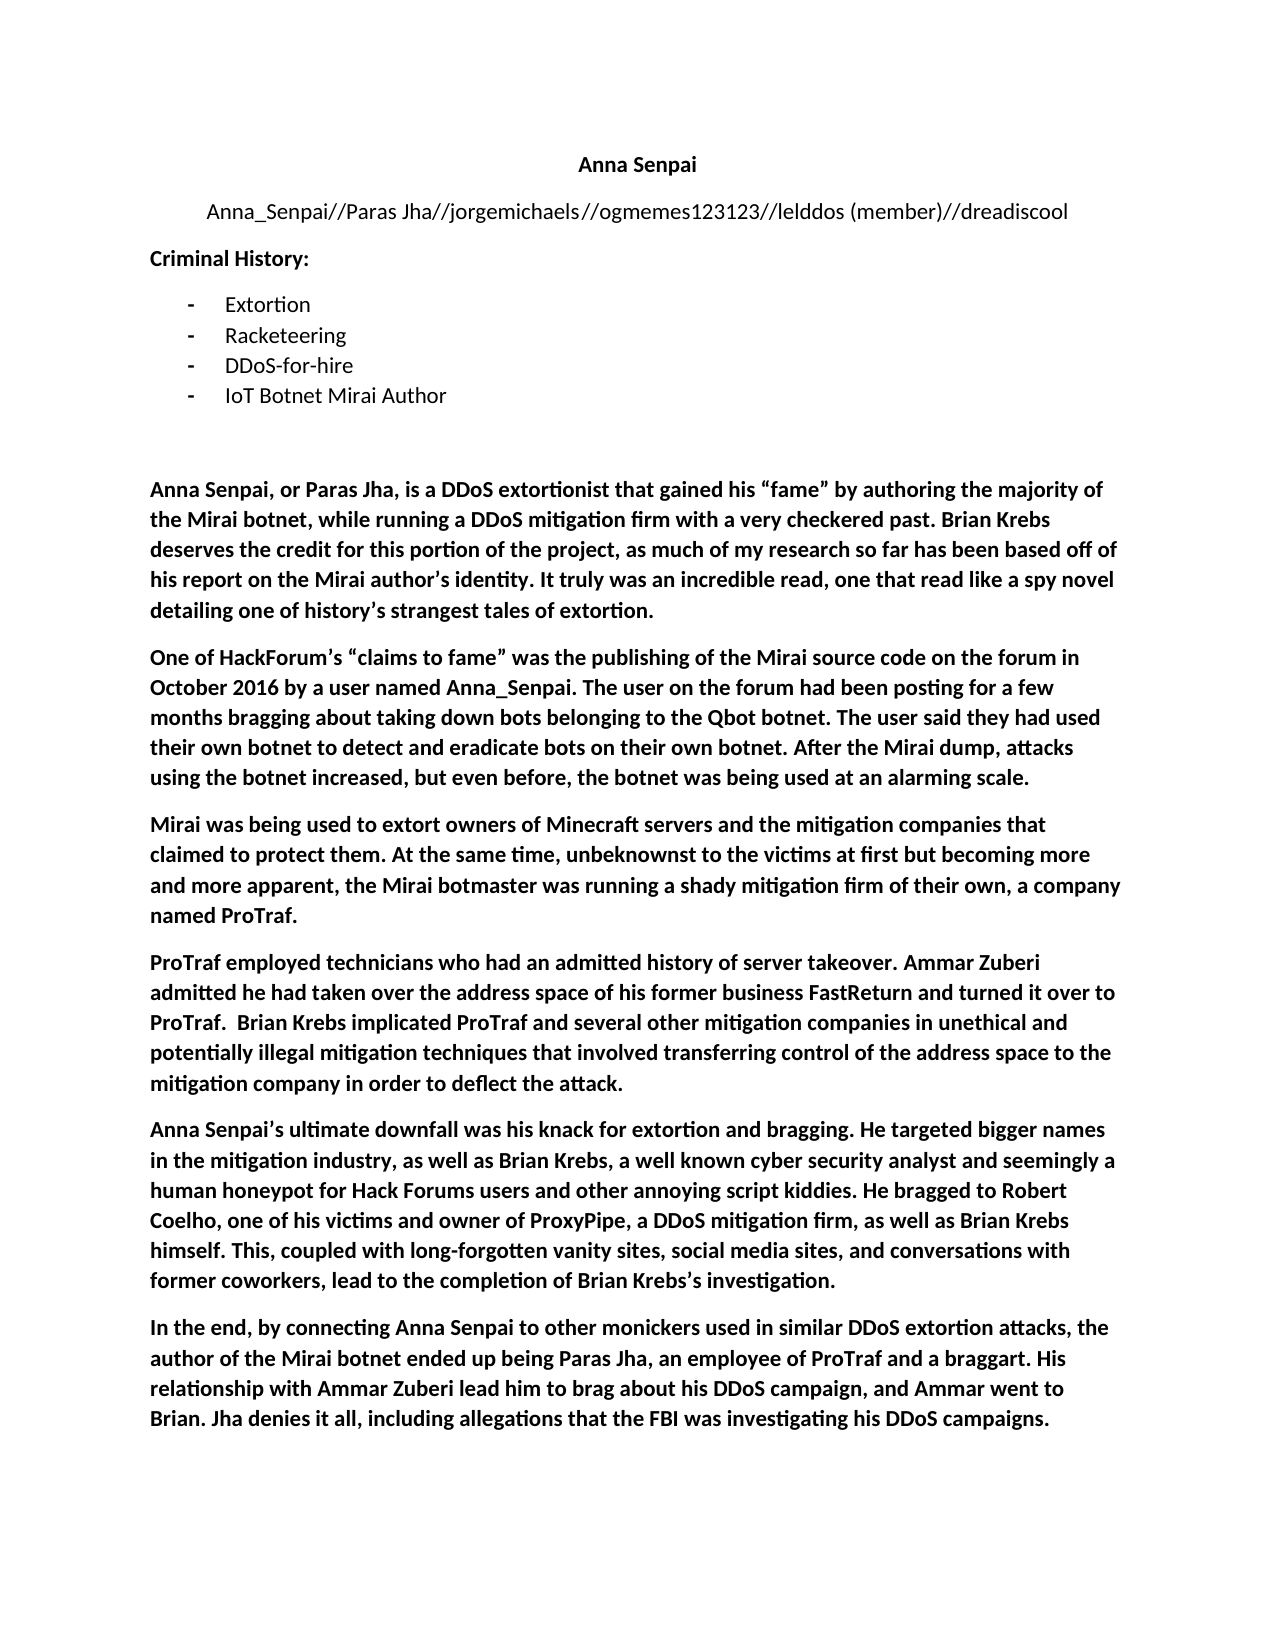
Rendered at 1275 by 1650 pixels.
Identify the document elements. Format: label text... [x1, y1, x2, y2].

text One of HackForum’s “claims to fame” was the publishing of the Mirai source code on the forum in October 2016 by a user named Anna_Senpai. The user on the forum had been posting for a few months bragging about taking down bots belonging to the Qbot botnet. The user said they had used their own botnet to detect and eradicate bots on their own botnet. After the Mirai dump, attacks using the botnet increased, but even before, the botnet was being used at an alarming scale. [150, 643, 1125, 792]
list Extortion [187, 291, 1125, 319]
text Criminal History: [150, 244, 1125, 272]
list DDoS-for-hire [187, 351, 1125, 379]
text Anna Senpai, or Paras Jha, is a DDoS extortionist that gained his “fame” by authoring the majority of the Mirai botnet, while running a DDoS mitigation firm with a very checkered past. Brian Krebs deserves the credit for this portion of the project, as much of my research so far has been based off of his report on the Mirai author’s identity. It truly was an incredible read, one that read like a spy novel detailing one of history’s strangest tales of extortion. [150, 475, 1125, 624]
text Anna Senpai’s ultimate downfall was his knack for extortion and bragging. He targeted bigger names in the mitigation industry, as well as Brian Krebs, a well known cyber security analyst and seemingly a human honeypot for Hack Forums users and other annoying script kiddies. He bragged to Robert Coelho, one of his victims and owner of ProxyPipe, a DDoS mitigation firm, as well as Brian Krebs himself. This, coupled with long-forgotten vanity sites, social media sites, and conversations with former coworkers, lead to the completion of Brian Krebs’s investigation. [150, 1116, 1125, 1295]
text Anna_Senpai//Paras Jha//jorgemichaels //ogmemes123123//lelddos (member)//dreadiscool [150, 197, 1125, 225]
list Racketeering [187, 321, 1125, 349]
text Mirai was being used to extort owners of Minecraft servers and the mitigation companies that claimed to protect them. At the same time, unbeknownst to the victims at first but becoming more and more apparent, the Mirai botmaster was running a shady mitigation firm of their own, a company named ProTraf. [150, 810, 1125, 929]
list IoT Botnet Mirai Author [187, 381, 1125, 409]
text In the end, by connecting Anna Senpai to other monickers used in similar DDoS extortion attacks, the author of the Mirai botnet ended up being Paras Jha, an employee of ProTraf and a braggart. His relationship with Ammar Zuberi lead him to brag about his DDoS campaign, and Ammar went to Brian. Jha denies it all, including allegations that the FBI was investigating his DDoS campaigns. [150, 1313, 1125, 1432]
text Anna Senpai [150, 150, 1125, 178]
text ProTraf employed technicians who had an admitted history of server takeover. Ammar Zuberi admitted he had taken over the address space of his former business FastReturn and turned it over to ProTraf. Brian Krebs implicated ProTraf and several other mitigation companies in unethical and potentially illegal mitigation techniques that involved transferring control of the address space to the mitigation company in order to deflect the attack. [150, 948, 1125, 1097]
